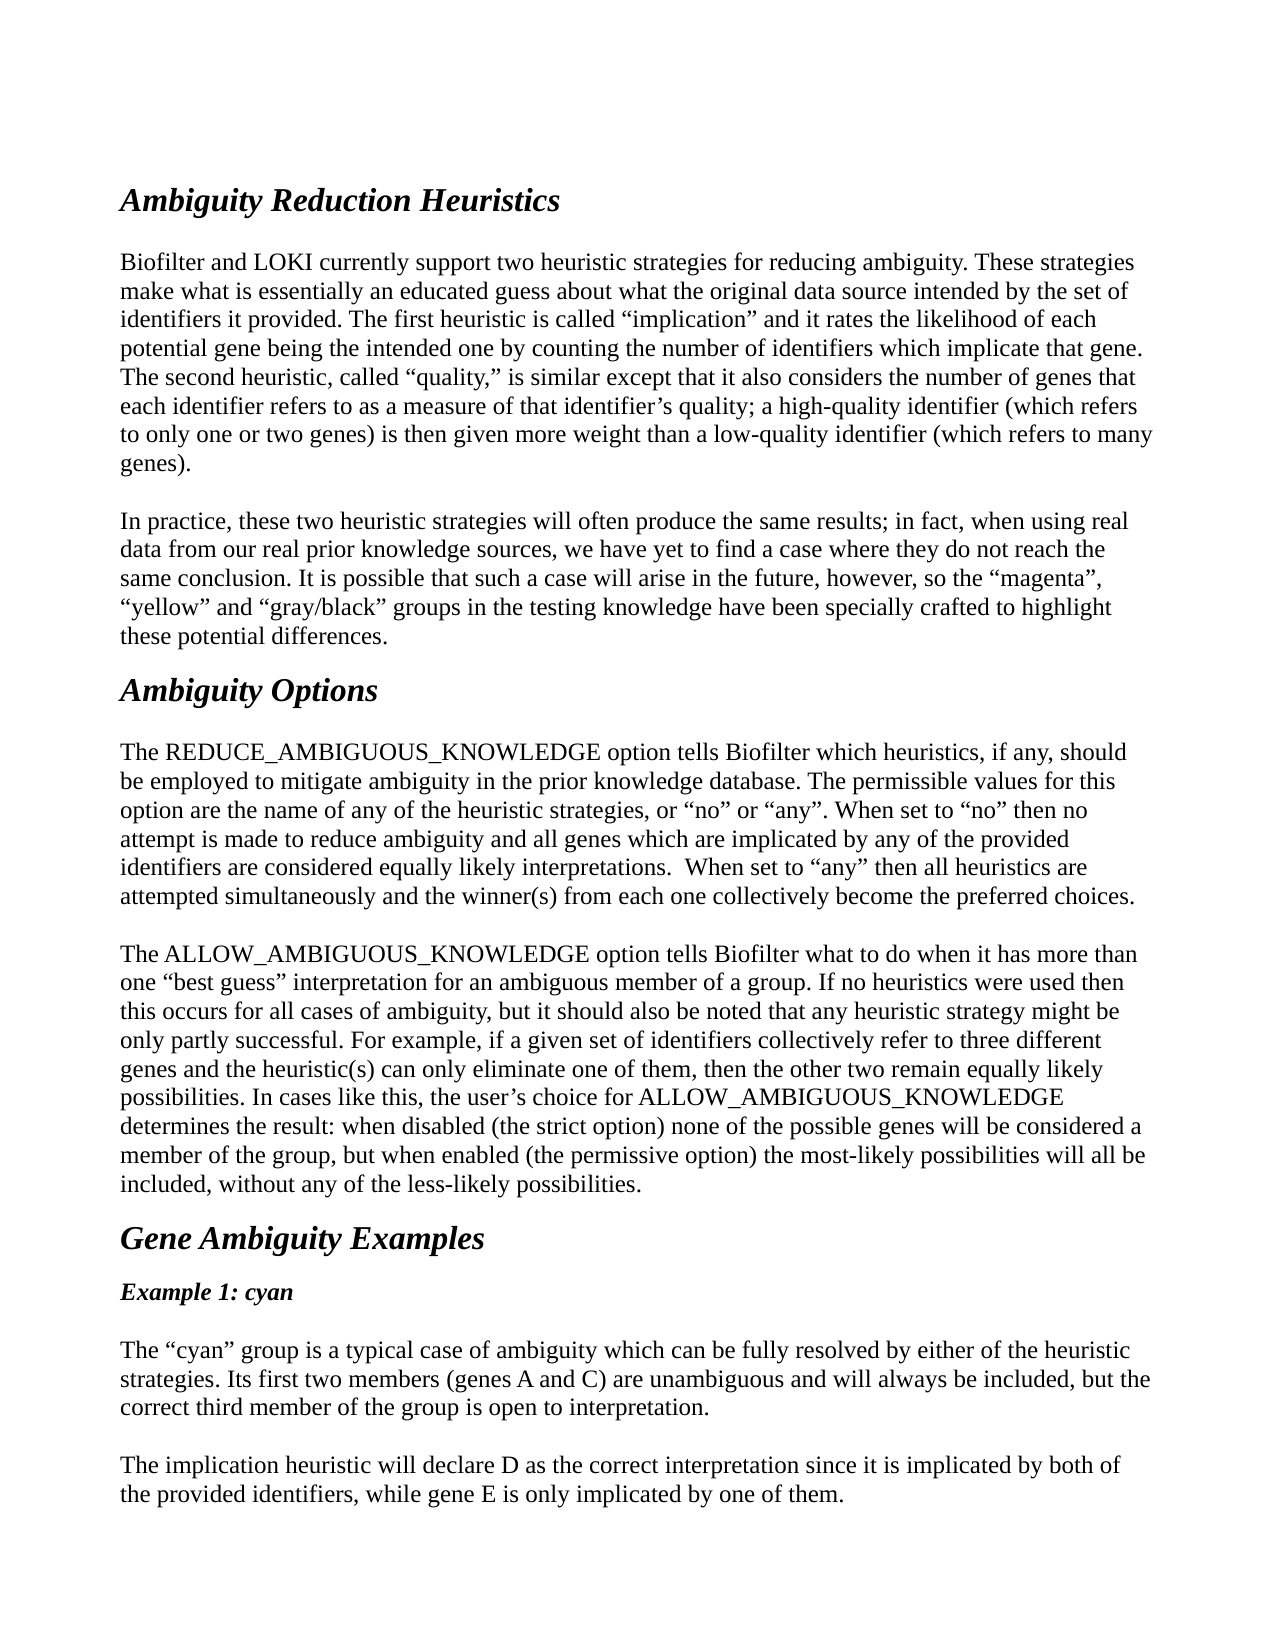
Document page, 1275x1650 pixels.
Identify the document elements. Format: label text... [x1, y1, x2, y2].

text Biofilter and LOKI currently support two heuristic strategies for reducing ambiguity. These strategies make what is essentially an educated guess about what the original data source intended by the set of identifiers it provided. The first heuristic is called “implication” and it rates the likelihood of each potential gene being the intended one by counting the number of identifiers which implicate that gene. The second heuristic, called “quality,” is similar except that it also considers the number of genes that each identifier refers to as a measure of that identifier’s quality; a high-quality identifier (which refers to only one or two genes) is then given more weight than a low-quality identifier (which refers to many genes). [120, 247, 1155, 477]
subtitle Gene Ambiguity Examples [120, 1218, 1155, 1257]
text The ALLOW_AMBIGUOUS_KNOWLEDGE option tells Biofilter what to do when it has more than one “best guess” interpretation for an ambiguous member of a group. If no heuristics were used then this occurs for all cases of ambiguity, but it should also be noted that any heuristic strategy might be only partly successful. For example, if a given set of identifiers collectively refer to three different genes and the heuristic(s) can only eliminate one of them, then the other two remain equally likely possibilities. In cases like this, the user’s choice for ALLOW_AMBIGUOUS_KNOWLEDGE determines the result: when disabled (the strict option) none of the possible genes will be considered a member of the group, but when enabled (the permissive option) the most-likely possibilities will all be included, without any of the less-likely possibilities. [120, 939, 1155, 1197]
subtitle Example 1: cyan [120, 1277, 1155, 1306]
text The implication heuristic will declare D as the correct interpretation since it is implicated by both of the provided identifiers, while gene E is only implicated by one of them. [120, 1450, 1155, 1507]
subtitle Ambiguity Options [120, 670, 1155, 709]
text The REDUCE_AMBIGUOUS_KNOWLEDGE option tells Biofilter which heuristics, if any, should be employed to mitigate ambiguity in the prior knowledge database. The permissible values for this option are the name of any of the heuristic strategies, or “no” or “any”. When set to “no” then no attempt is made to reduce ambiguity and all genes which are implicated by any of the provided identifiers are considered equally likely interpretations. When set to “any” then all heuristics are attempted simultaneously and the winner(s) from each one collectively become the preferred choices. [120, 737, 1155, 910]
text The “cyan” group is a typical case of ambiguity which can be fully resolved by either of the heuristic strategies. Its first two members (genes A and C) are unambiguous and will always be included, but the correct third member of the group is open to interpretation. [120, 1335, 1155, 1421]
subtitle Ambiguity Reduction Heuristics [120, 180, 1155, 218]
text In practice, these two heuristic strategies will often produce the same results; in fact, when using real data from our real prior knowledge sources, we have yet to find a case where they do not reach the same conclusion. It is possible that such a case will arise in the future, however, so the “magenta”, “yellow” and “gray/black” groups in the testing knowledge have been specially crafted to highlight these potential differences. [120, 506, 1155, 649]
